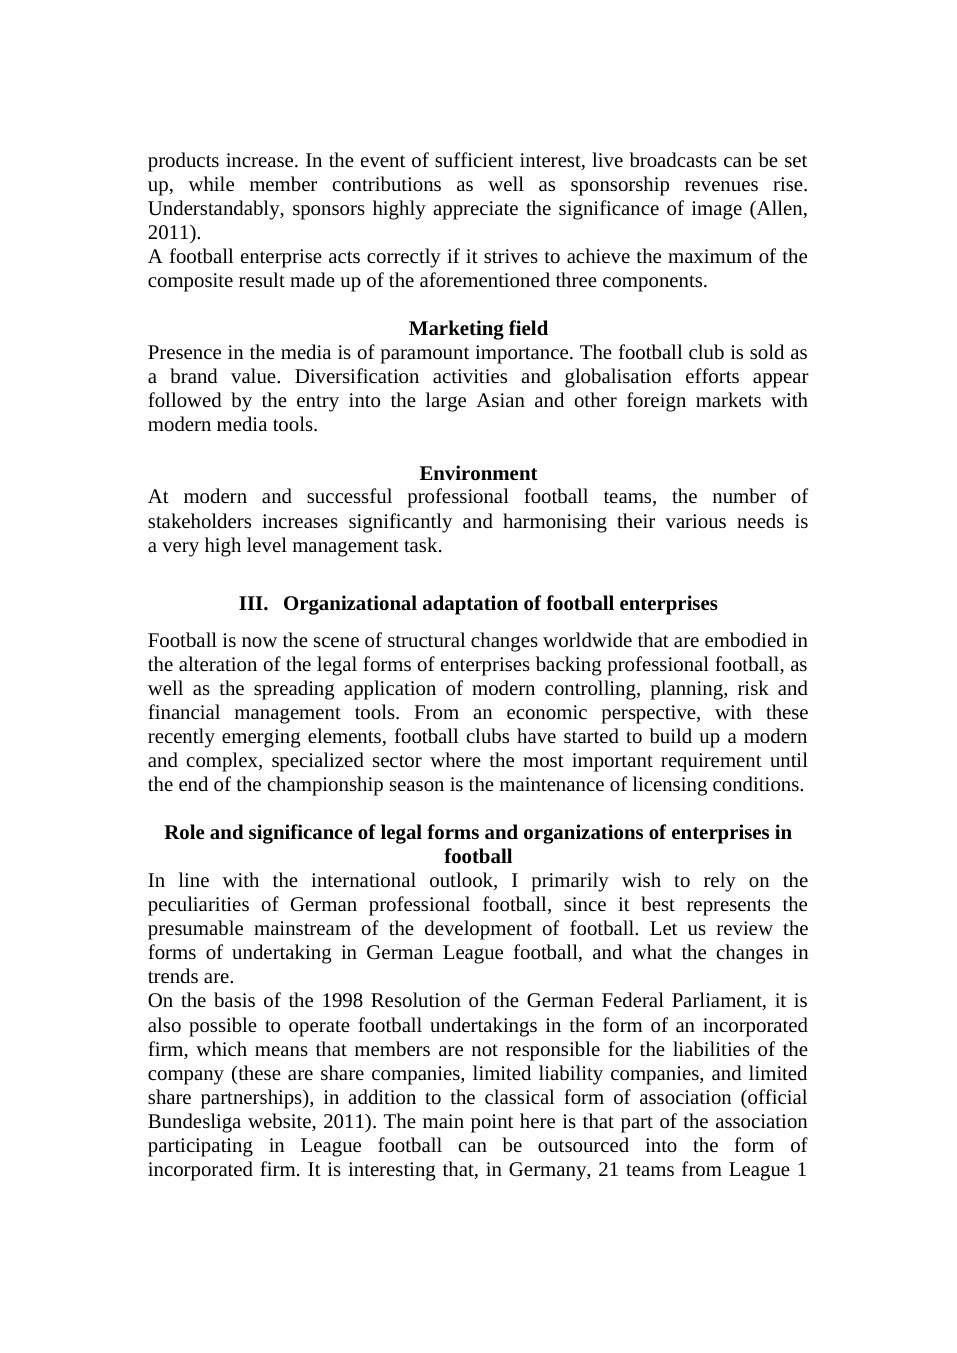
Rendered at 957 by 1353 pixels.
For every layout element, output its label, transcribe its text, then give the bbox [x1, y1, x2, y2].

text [148, 988, 809, 1181]
text At modern and successful professional football teams, the number of stakeholders increases significantly and harmonising their various needs is a very high level management task. [148, 484, 809, 557]
text Marketing field [148, 316, 809, 340]
text In line with the international outlook, I primarily wish to rely on the peculiarities of German professional football, since it best represents the presumable mainstream of the development of football. Let us review the forms of undertaking in German League football, and what the changes in trends are. [148, 868, 809, 988]
text Presence in the media is of paramount importance. The football club is sold as a brand value. Diversification activities and globalisation efforts appear followed by the entry into the large Asian and other foreign markets with modern media tools. [148, 340, 809, 436]
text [148, 148, 809, 244]
text Role and significance of legal forms and organizations of enterprises in football [148, 820, 809, 868]
subtitle Organizational adaptation of football enterprises [148, 582, 809, 615]
text Football is now the scene of structural changes worldwide that are embodied in the alteration of the legal forms of enterprises backing professional football, as well as the spreading application of modern controlling, planning, risk and financial management tools. From an economic perspective, with these recently emerging elements, football clubs have started to build up a modern and complex, specialized sector where the most important requirement until the end of the championship season is the maintenance of licensing conditions. [148, 627, 809, 796]
text A football enterprise acts correctly if it strives to achieve the maximum of the composite result made up of the aforementioned three components. [148, 244, 809, 292]
text Environment [148, 460, 809, 484]
